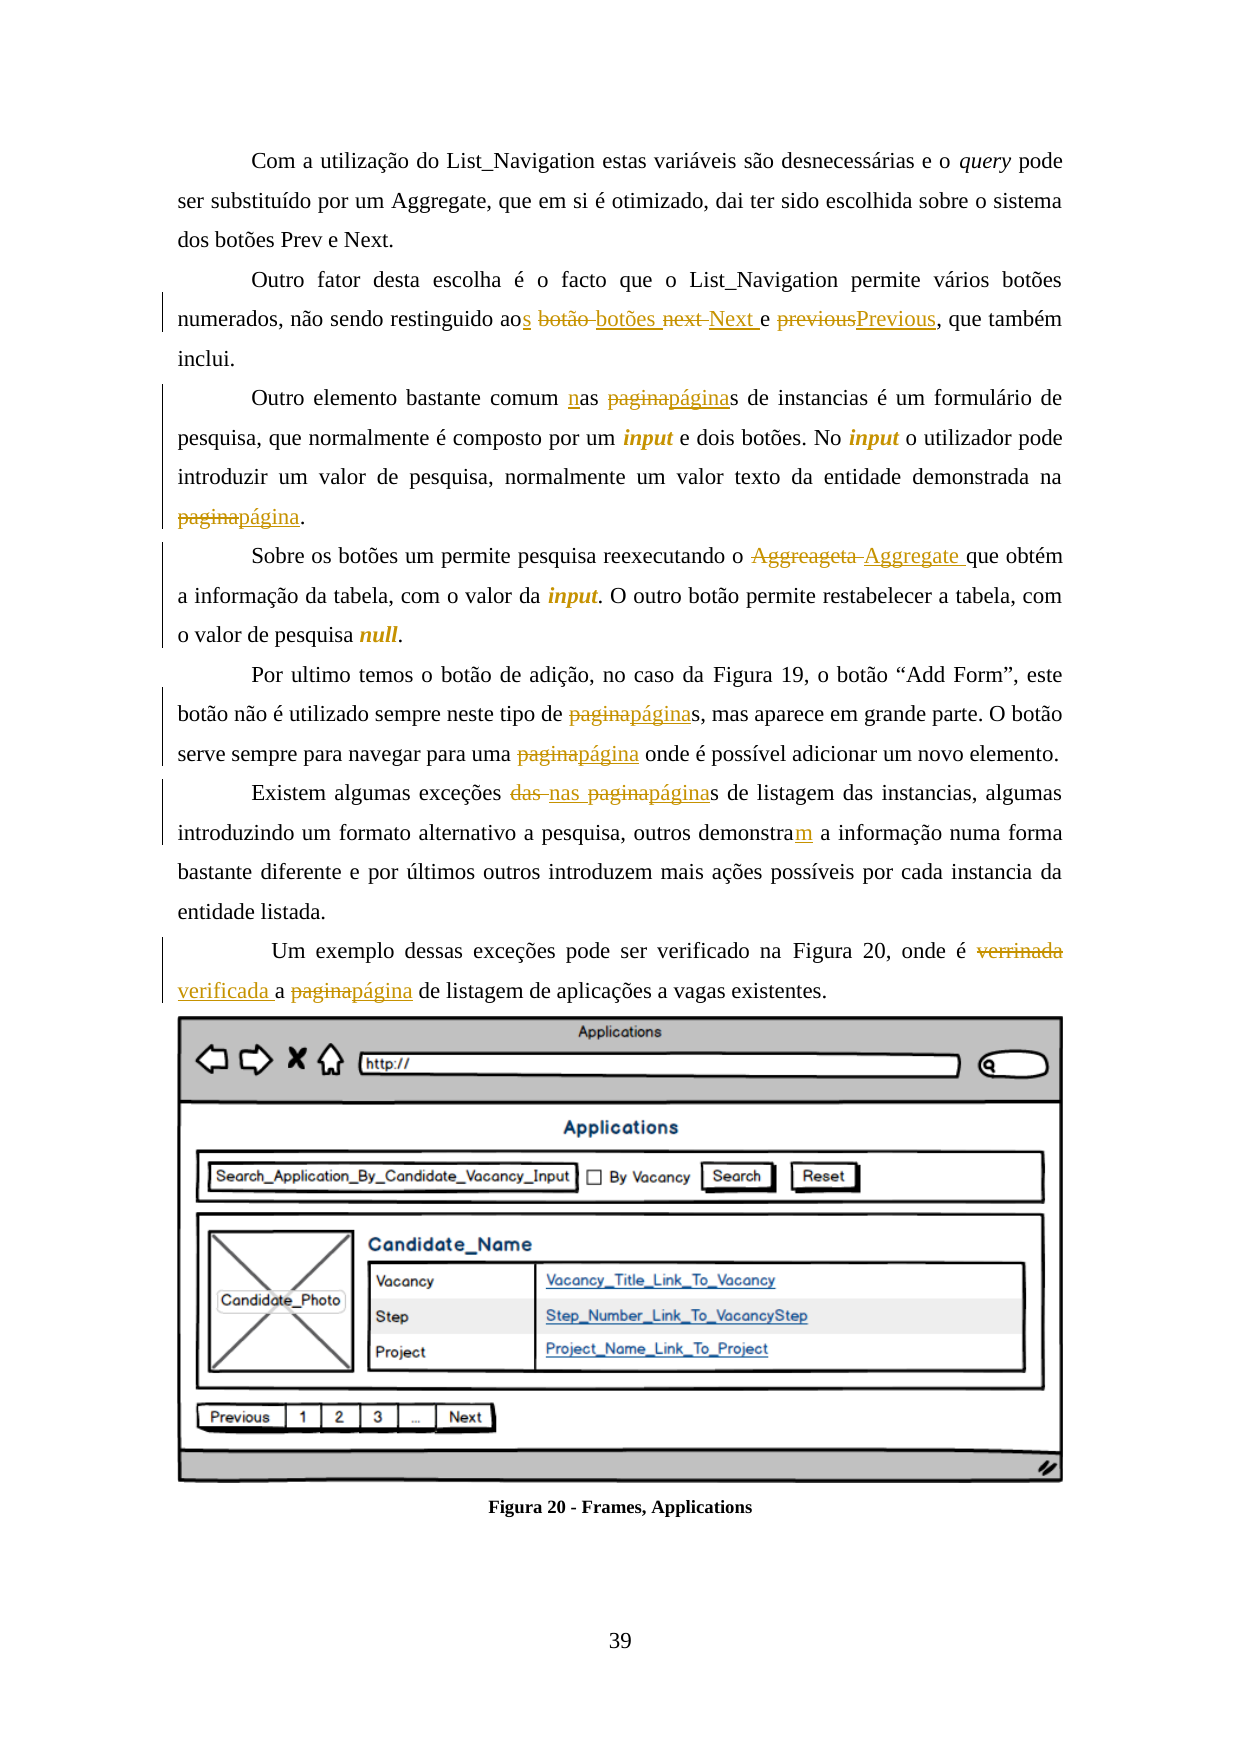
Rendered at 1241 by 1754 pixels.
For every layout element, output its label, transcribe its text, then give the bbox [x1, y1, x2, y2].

picture [177, 1016, 1063, 1483]
text Existem algumas exceções s de listagem das instancias, algumas introduzindo um formato alternativo a pesquisa, outros demonstra a informação numa forma bastante diferente e por últimos outros introduzem mais ações possíveis por cada instancia da entidade listada. [177, 779, 1063, 924]
text Outro elemento bastante comum as s de instancias é um formulário de pesquisa, que normalmente é composto por um input e dois botões. No input o utilizador pode introduzir um valor de pesquisa, normalmente um valor texto da entidade demonstrada na . [177, 384, 1063, 529]
text Com a utilização do List_Navigation estas variáveis são desnecessárias e o query pode ser substituído por um Aggregate, que em si é otimizado, dai ter sido escolhida sobre o sistema dos botões Prev e Next. [177, 148, 1063, 253]
text Outro fator desta escolha é o facto que o List_Navigation permite vários botões numerados, não sendo restinguido ao e , que também inclui. [177, 266, 1063, 371]
text Um exemplo dessas exceções pode ser verificado na Figura 20, onde é a de listagem de aplicações a vagas existentes. [177, 937, 1063, 1003]
text Sobre os botões um permite pesquisa reexecutando o que obtém a informação da tabela, com o valor da input. O outro botão permite restabelecer a tabela, com o valor de pesquisa null. [177, 542, 1063, 648]
text Por ultimo temos o botão de adição, no caso da Figura 19, o botão “Add Form”, este botão não é utilizado sempre neste tipo de s, mas aparece em grande parte. O botão serve sempre para navegar para uma onde é possível adicionar um novo elemento. [177, 661, 1063, 766]
